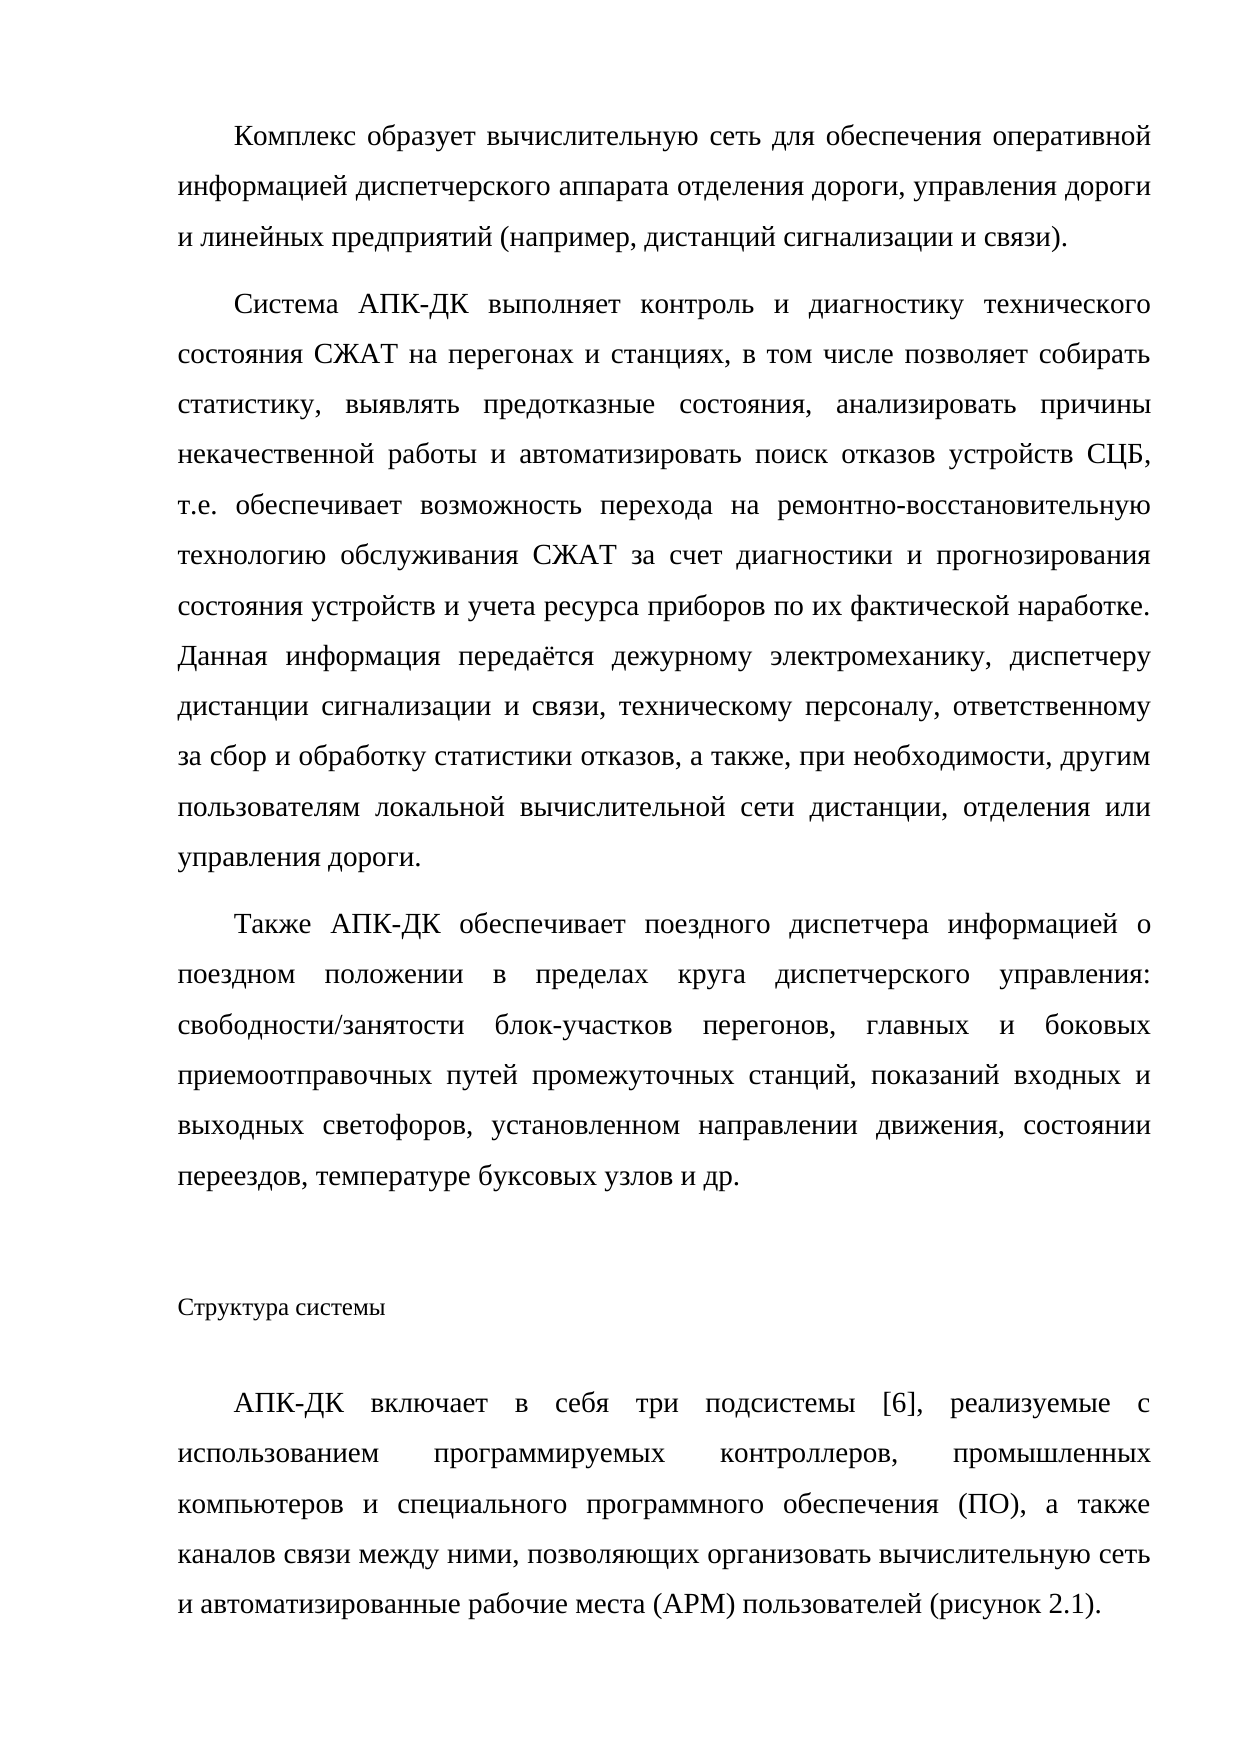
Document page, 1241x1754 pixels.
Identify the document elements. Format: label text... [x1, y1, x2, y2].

text Система АПК-ДК выполняет контроль и диагностику технического состояния СЖАТ на перегонах и станциях, в том числе позволяет собирать статистику, выявлять предотказные состояния, анализировать причины некачественной работы и автоматизировать поиск отказов устройств СЦБ, т.е. обеспечивает возможность перехода на ремонтно-восстановительную технологию обслуживания СЖАТ за счет диагностики и прогнозирования состояния устройств и учета ресурса приборов по их фактической наработке. Данная информация передаётся дежурному электромеханику, диспетчеру дистанции сигнализации и связи, техническому персоналу, ответственному за сбор и обработку статистики отказов, а также, при необходимости, другим пользователям локальной вычислительной сети дистанции, отделения или управления дороги. [177, 286, 1152, 873]
text Также АПК-ДК обеспечивает поездного диспетчера информацией о поездном положении в пределах круга диспетчерского управления: свободности/занятости блок-участков перегонов, главных и боковых приемоотправочных путей промежуточных станций, показаний входных и выходных светофоров, установленном направлении движения, состоянии переездов, температуре буксовых узлов и др. [177, 906, 1152, 1191]
text Комплекс образует вычислительную сеть для обеспечения оперативной информацией диспетчерского аппарата отделения дороги, управления дороги и линейных предприятий (например, дистанций сигнализации и связи). [177, 118, 1152, 252]
subtitle АПК-ДК включает в себя три подсистемы [6], реализуемые с использованием программируемых контроллеров, промышленных компьютеров и специального программного обеспечения (ПО), а также каналов связи между ними, позволяющих организовать вычислительную сеть и автоматизированные рабочие места (АРМ) пользователей (рисунок 2.1). [177, 1385, 1152, 1620]
subtitle Структура системы [177, 1292, 1152, 1320]
